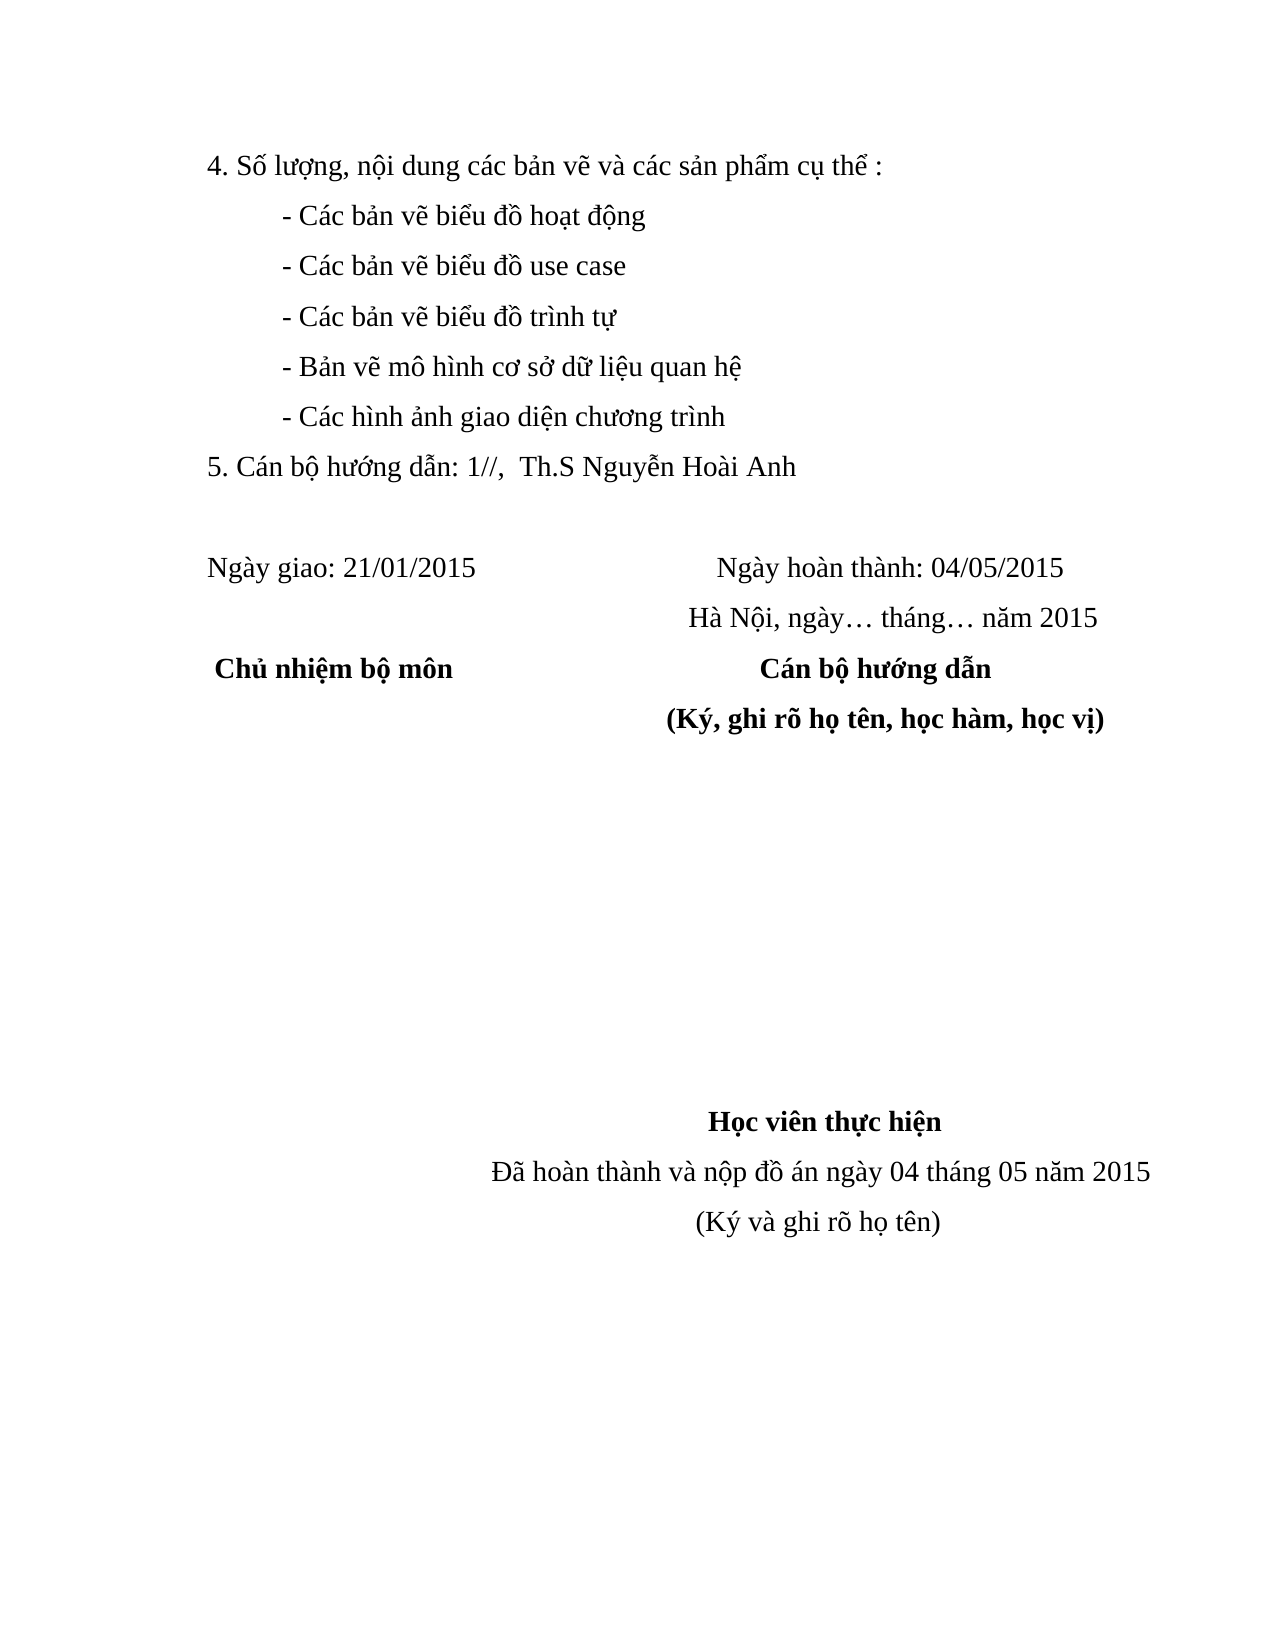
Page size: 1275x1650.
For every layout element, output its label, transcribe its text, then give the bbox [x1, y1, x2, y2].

text - Bản vẽ mô hình cơ sở dữ liệu quan hệ [282, 349, 1157, 382]
text - Các bản vẽ biểu đồ trình tự [282, 299, 1157, 332]
text Hà Nội, ngày… tháng… năm 2015 [207, 601, 1157, 634]
text - Các bản vẽ biểu đồ hoạt động [282, 198, 1157, 232]
text 4. Số lượng, nội dung các bản vẽ và các sản phẩm cụ thể : [207, 148, 1157, 181]
text (Ký và ghi rõ họ tên) [207, 1204, 1157, 1238]
text (Ký, ghi rõ họ tên, học hàm, học vị) [207, 701, 1157, 735]
text 5. Cán bộ hướng dẫn: 1//, Th.S Nguyễn Hoài Anh [207, 449, 1157, 483]
text - Các hình ảnh giao diện chương trình [282, 399, 1157, 433]
text Ngày giao: 21/01/2015 Ngày hoàn thành: 04/05/2015 [207, 550, 1157, 584]
text Học viên thực hiện [657, 1104, 1157, 1137]
text Chủ nhiệm bộ môn Cán bộ hướng dẫn [207, 651, 1157, 684]
text Đã hoàn thành và nộp đồ án ngày 04 tháng 05 năm 2015 [207, 1154, 1157, 1187]
text - Các bản vẽ biểu đồ use case [282, 248, 1157, 282]
